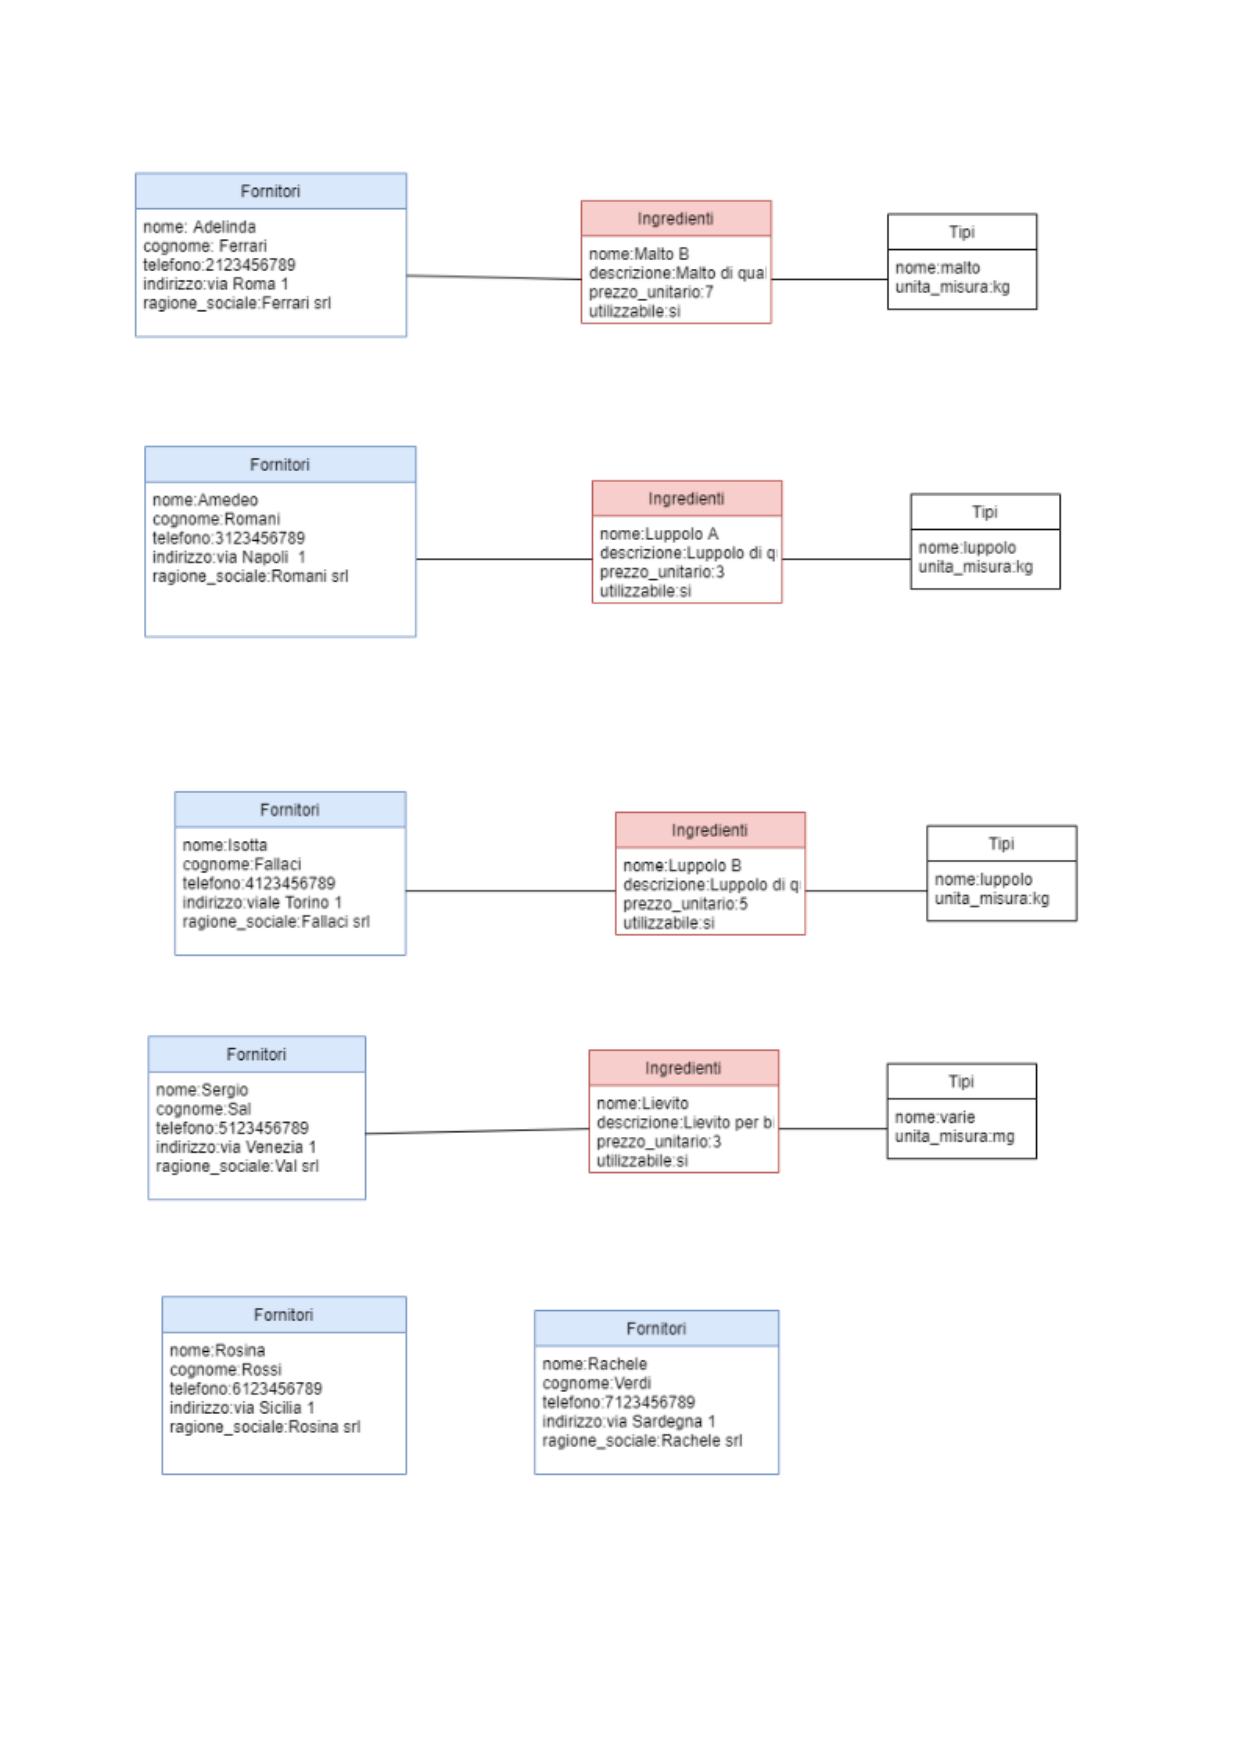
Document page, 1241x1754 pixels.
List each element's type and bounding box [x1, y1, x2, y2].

picture [118, 760, 1122, 983]
picture [118, 1267, 861, 1510]
picture [118, 147, 1083, 370]
picture [118, 1001, 1108, 1249]
picture [118, 388, 1116, 695]
